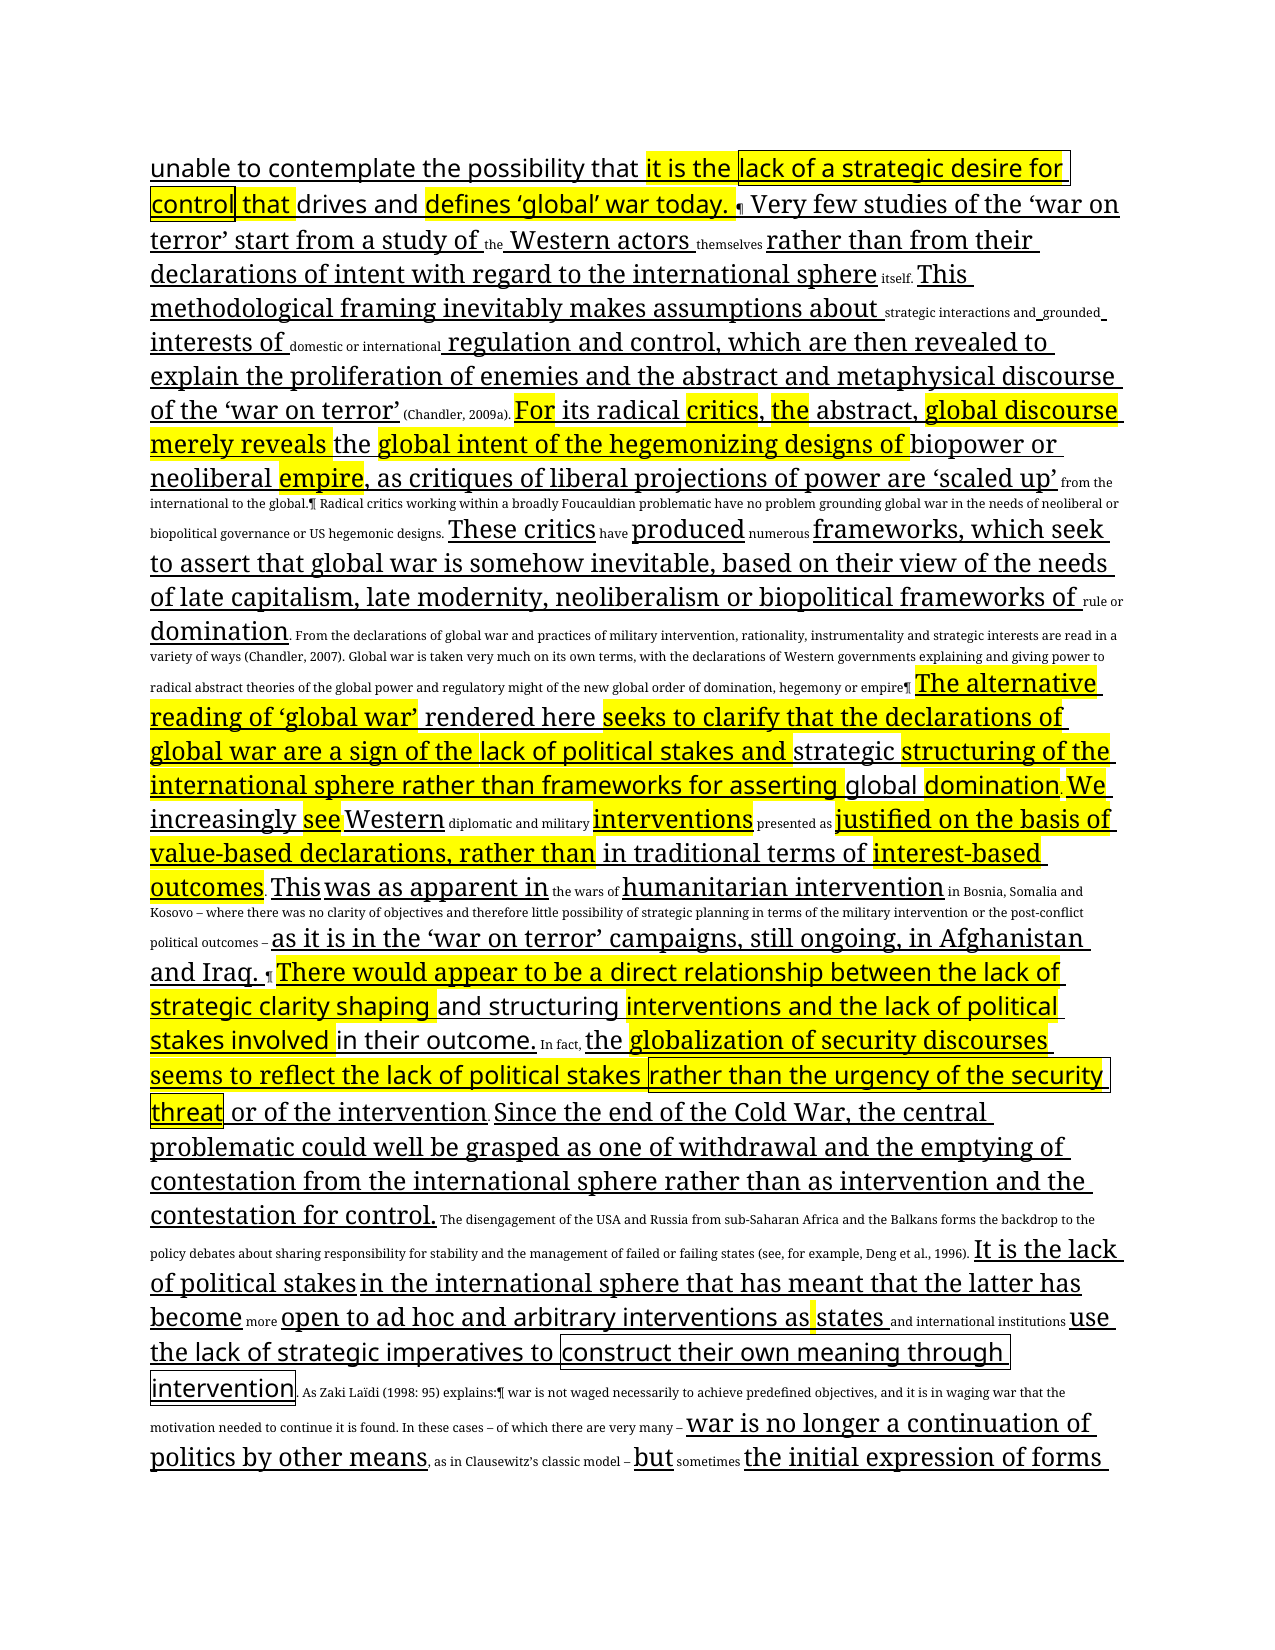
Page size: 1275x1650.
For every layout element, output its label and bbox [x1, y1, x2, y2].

text [150, 150, 1125, 1474]
